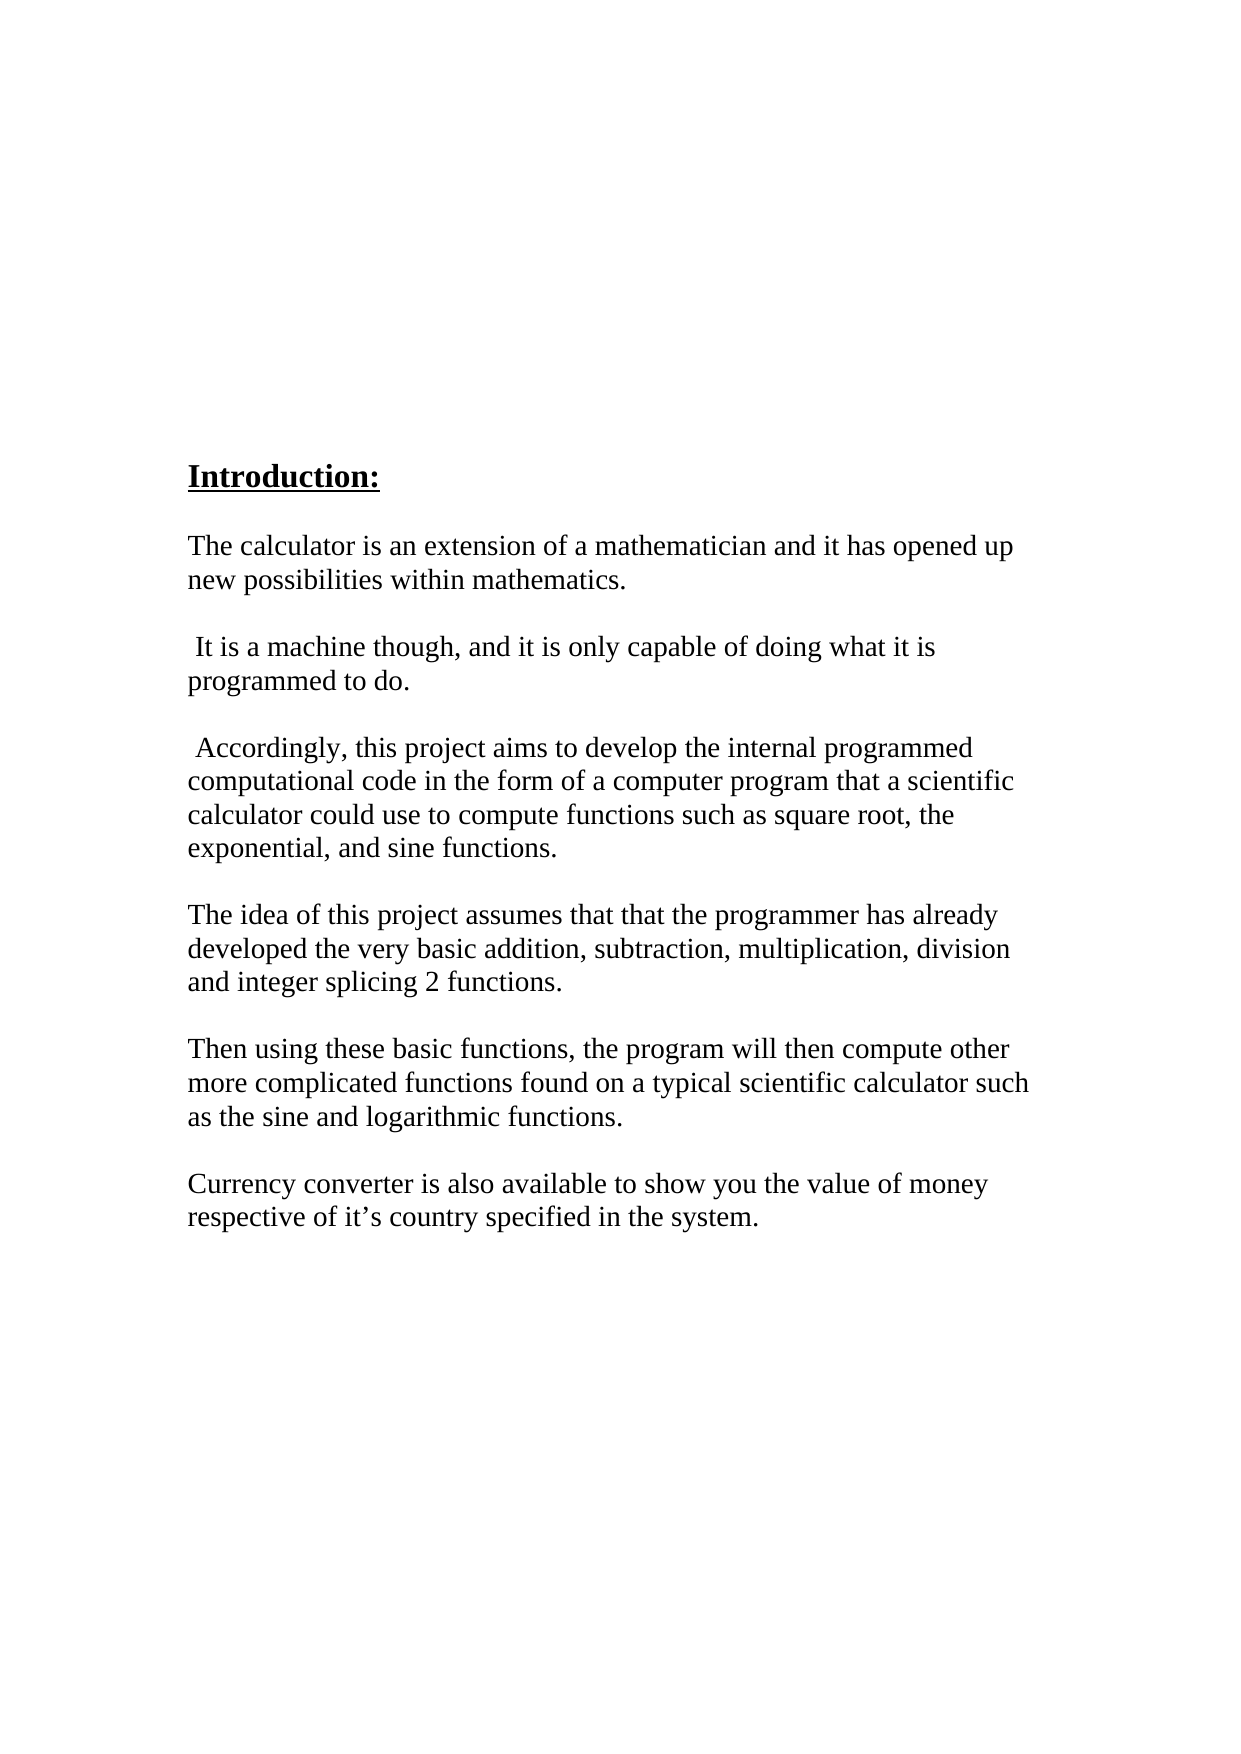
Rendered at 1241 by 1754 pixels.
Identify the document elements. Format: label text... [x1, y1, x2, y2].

text It is a machine though, and it is only capable of doing what it is [187, 629, 1053, 663]
text Accordingly, this project aims to develop the internal programmed computational code in the form of a computer program that a scientific calculator could use to compute functions such as square root, the exponential, and sine functions. [187, 730, 1053, 864]
text programmed to do. [187, 663, 1053, 696]
text Introduction: [187, 457, 1053, 495]
text The calculator is an extension of a mathematician and it has opened up new possibilities within mathematics. [187, 528, 1053, 596]
list Currency converter is also available to show you the value of money respective of it’s country specified in the system. [187, 1166, 1053, 1233]
list Then using these basic functions, the program will then compute other more complicated functions found on a typical scientific calculator such as the sine and logarithmic functions. [187, 1032, 1053, 1132]
text The idea of this project assumes that that the programmer has already developed the very basic addition, subtraction, multiplication, division and integer splicing 2 functions. [187, 897, 1053, 998]
